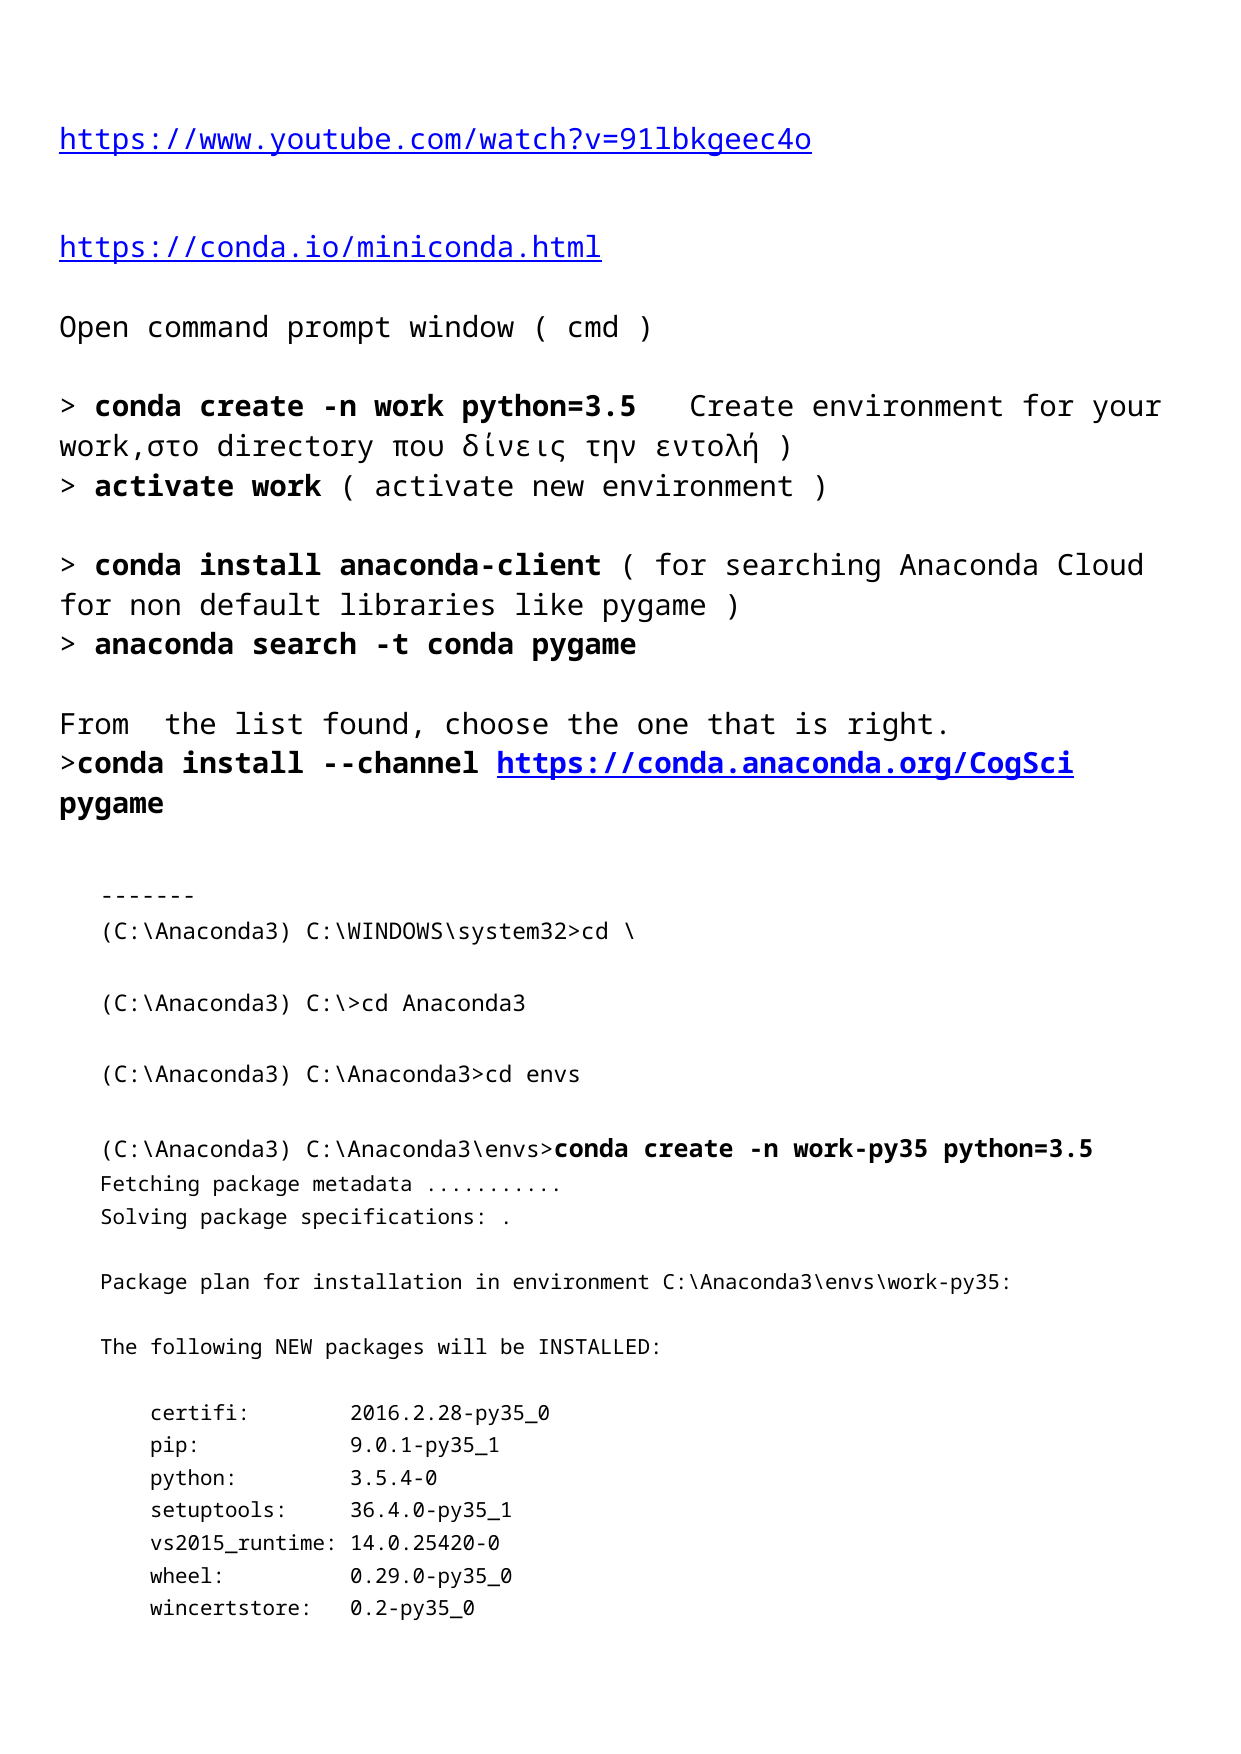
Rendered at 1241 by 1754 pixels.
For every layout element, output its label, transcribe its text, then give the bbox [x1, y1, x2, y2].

list wincertstore: 0.2-py35_0 [100, 1593, 1181, 1622]
list Fetching package metadata ........... [100, 1169, 1181, 1198]
list certifi: 2016.2.28-py35_0 [100, 1398, 1181, 1426]
list python: 3.5.4-0 [100, 1463, 1181, 1491]
text From the list found, choose the one that is right. [59, 703, 1181, 743]
text https://conda.io/miniconda.html [59, 227, 1181, 266]
text > anaconda search -t conda pygame [59, 623, 1181, 663]
text https://www.youtube.com/watch?v=91lbkgeec4o [59, 118, 1181, 158]
list wheel: 0.29.0-py35_0 [100, 1561, 1181, 1589]
list vs2015_runtime: 14.0.25420-0 [100, 1528, 1181, 1557]
text > conda create -n work python=3.5 Create environment for your work,στο directory που δίνεις την εντολή ) [59, 385, 1181, 465]
list setuptools: 36.4.0-py35_1 [100, 1496, 1181, 1524]
list (C:\Anaconda3) C:\Anaconda3\envs>conda create -n work-py35 python=3.5 [100, 1130, 1181, 1164]
list pip: 9.0.1-py35_1 [100, 1430, 1181, 1459]
text Open command prompt window ( cmd ) [59, 306, 1181, 346]
text > conda install anaconda-client ( for searching Anaconda Cloud for non default libraries like pygame ) [59, 544, 1181, 623]
list (C:\Anaconda3) C:\WINDOWS\system32>cd \ [100, 915, 1181, 946]
list (C:\Anaconda3) C:\>cd Anaconda3 [100, 987, 1181, 1018]
list Package plan for installation in environment C:\Anaconda3\envs\work-py35: [100, 1267, 1181, 1296]
list (C:\Anaconda3) C:\Anaconda3>cd envs [100, 1058, 1181, 1090]
text >conda install --channel https://conda.anaconda.org/CogSci pygame [59, 743, 1181, 822]
list ------- [100, 879, 1181, 910]
text > activate work ( activate new environment ) [59, 465, 1181, 504]
list The following NEW packages will be INSTALLED: [100, 1332, 1181, 1361]
list Solving package specifications: . [100, 1202, 1181, 1231]
